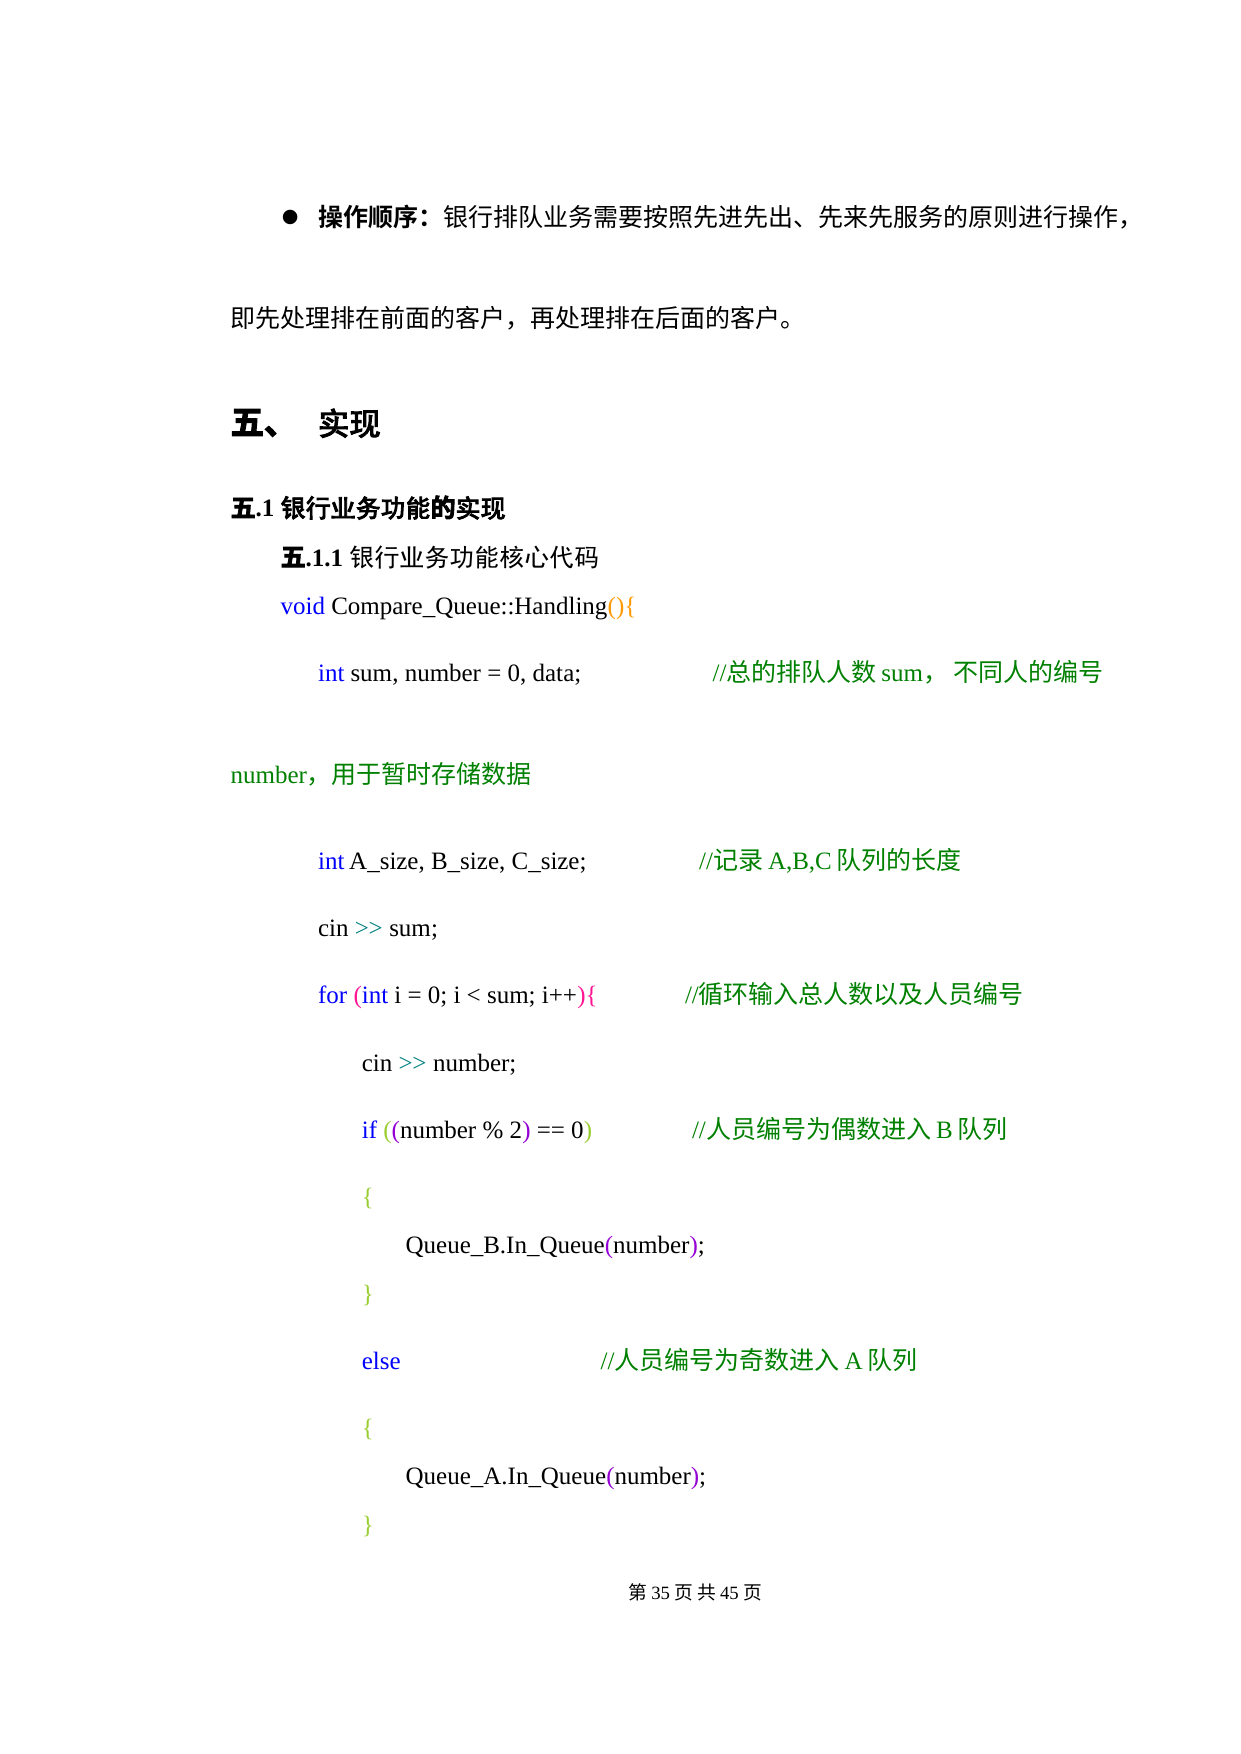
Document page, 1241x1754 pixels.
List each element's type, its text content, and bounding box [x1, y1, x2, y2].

text for (int i = 0; i < sum; i++){ //循环输入总人数以及人员编号 [230, 959, 1122, 1027]
subtitle 银行业务功能的实现 [230, 490, 1122, 524]
text cin >> sum; [230, 911, 1122, 944]
text int A_size, B_size, C_size; //记录A,B,C队列的长度 [230, 824, 1122, 892]
text if ((number % 2) == 0) //人员编号为偶数进入B队列 [230, 1093, 1122, 1161]
list 操作顺序：银行排队业务需要按照先进先出、先来先服务的原则进行操作，即先处理排在前面的客户，再处理排在后面的客户。 [230, 181, 1122, 351]
text int sum, number = 0, data; //总的排队人数sum， 不同人的编号number，用于暂时存储数据 [230, 637, 1122, 806]
text { [230, 1179, 1122, 1213]
text else //人员编号为奇数进入A队列 [230, 1324, 1122, 1392]
text Queue_A.In_Queue(number); [230, 1459, 1122, 1493]
text cin >> number; [230, 1045, 1122, 1079]
subtitle 实现 [230, 386, 1122, 454]
subtitle 银行业务功能核心代码 [230, 539, 1122, 573]
text Queue_B.In_Queue(number); [230, 1228, 1122, 1262]
text } [230, 1276, 1122, 1310]
text { [230, 1410, 1122, 1444]
text void Compare_Queue::Handling(){ [230, 588, 1122, 622]
text } [230, 1507, 1122, 1541]
